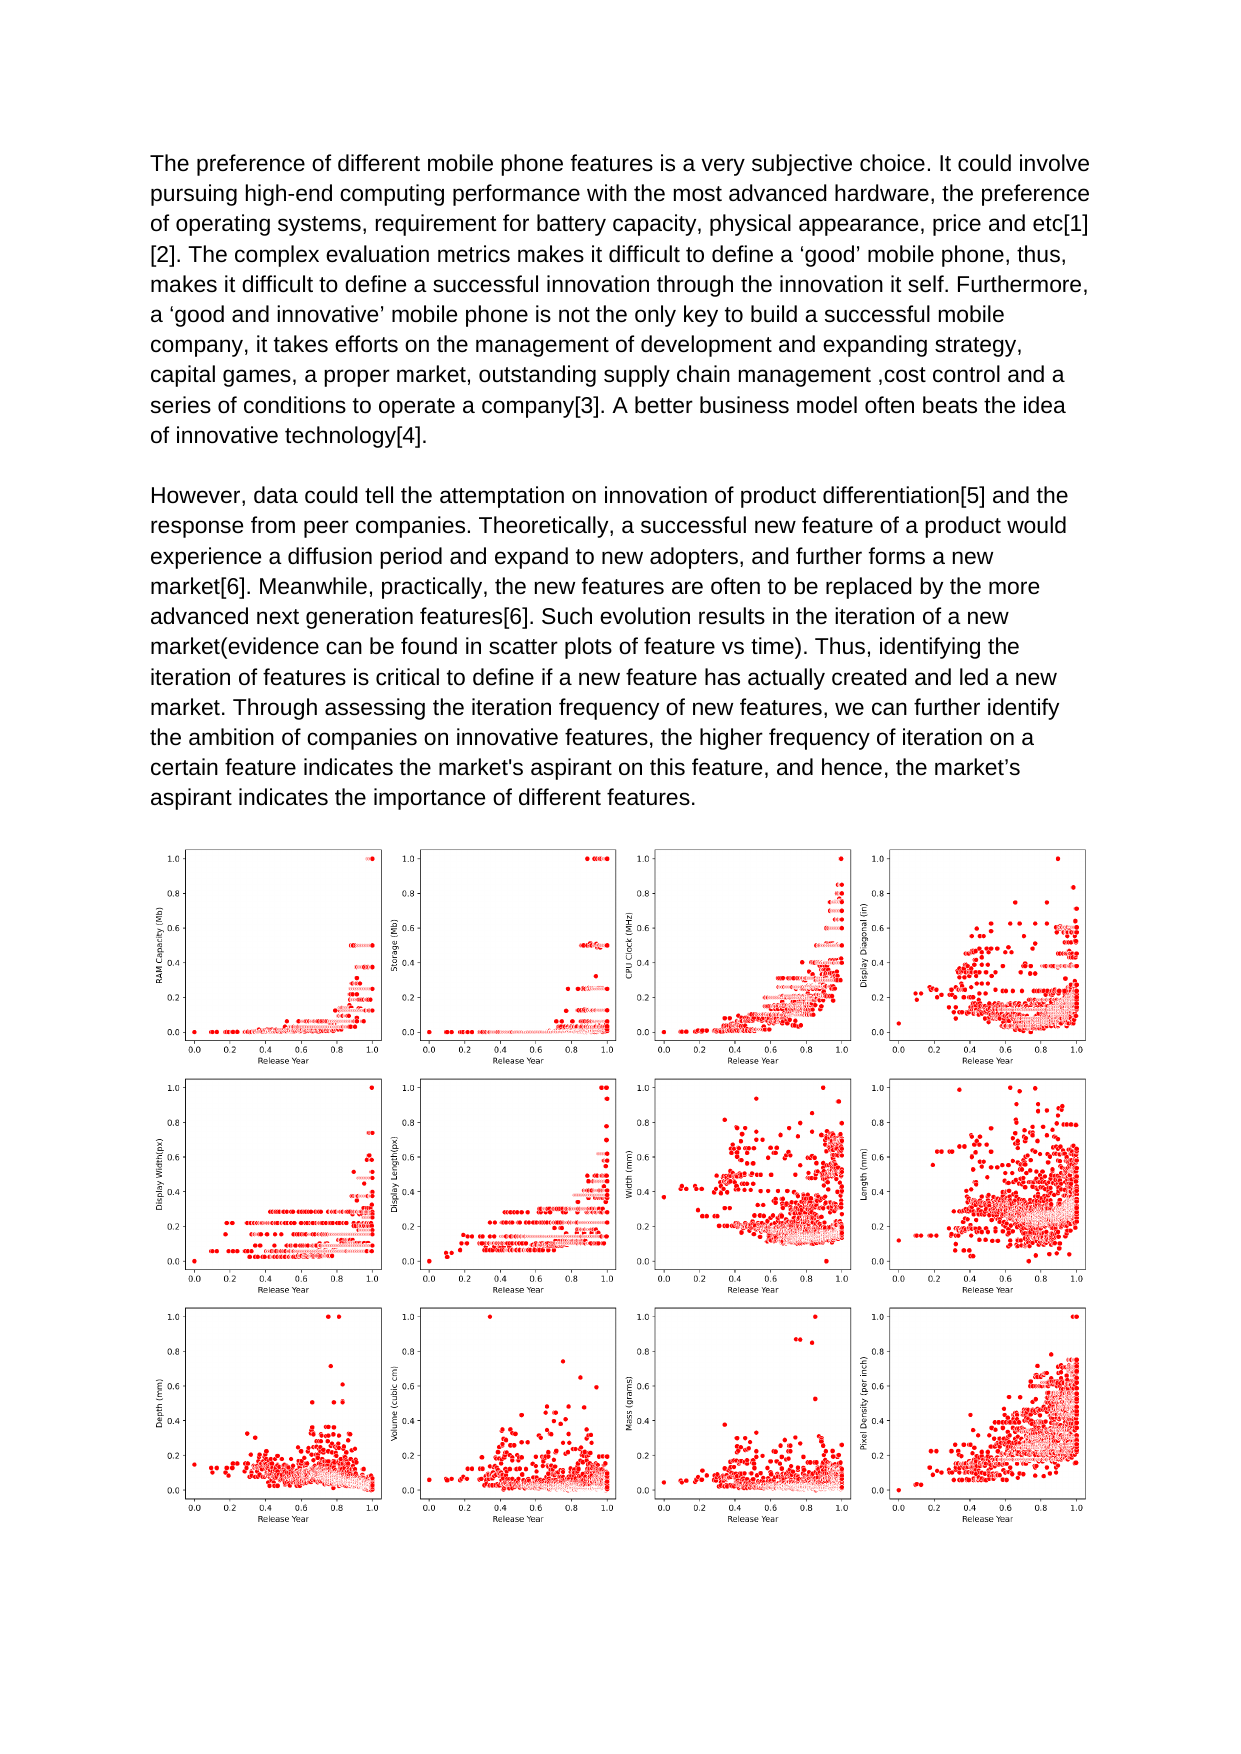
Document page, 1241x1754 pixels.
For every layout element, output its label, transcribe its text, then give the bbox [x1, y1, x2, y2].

picture [150, 844, 1091, 1529]
text The preference of different mobile phone features is a very subjective choice. It could involve pursuing high-end computing performance with the most advanced hardware, the preference of operating systems, requirement for battery capacity, physical appearance, price and etc[1][2]. The complex evaluation metrics makes it difficult to define a ‘good’ mobile phone, thus, makes it difficult to define a successful innovation through the innovation it self. Furthermore, a ‘good and innovative’ mobile phone is not the only key to build a successful mobile company, it takes efforts on the management of development and expanding strategy, capital games, a proper market, outstanding supply chain management ,cost control and a series of conditions to operate a company[3]. A better business model often beats the idea of innovative technology[4]. [150, 150, 1090, 448]
text However, data could tell the attemptation on innovation of product differentiation[5] and the response from peer companies. Theoretically, a successful new feature of a product would experience a diffusion period and expand to new adopters, and further forms a new market[6]. Meanwhile, practically, the new features are often to be replaced by the more advanced next generation features[6]. Such evolution results in the iteration of a new market(evidence can be found in scatter plots of feature vs time). Thus, identifying the iteration of features is critical to define if a new feature has actually created and led a new market. Through assessing the iteration frequency of new features, we can further identify the ambition of companies on innovative features, the higher frequency of iteration on a certain feature indicates the market's aspirant on this feature, and hence, the market’s aspirant indicates the importance of different features. [150, 482, 1090, 811]
